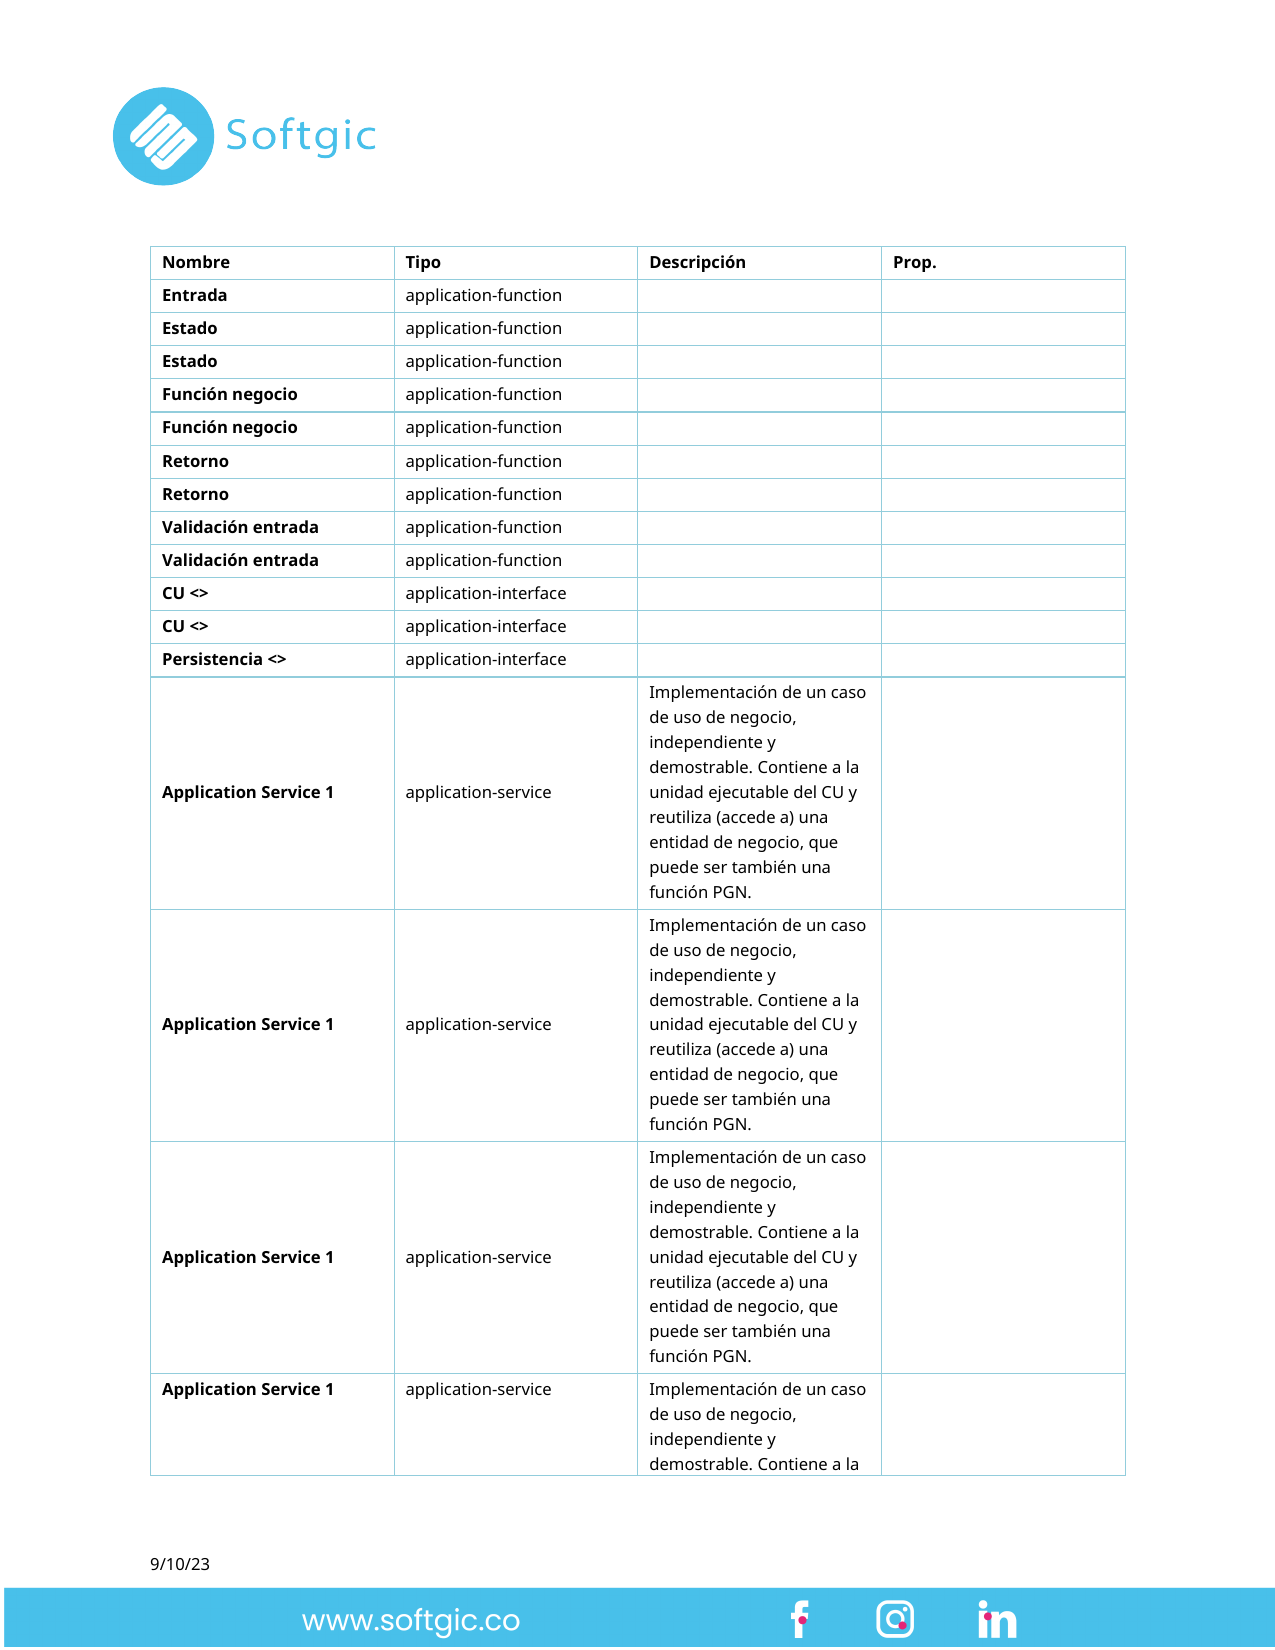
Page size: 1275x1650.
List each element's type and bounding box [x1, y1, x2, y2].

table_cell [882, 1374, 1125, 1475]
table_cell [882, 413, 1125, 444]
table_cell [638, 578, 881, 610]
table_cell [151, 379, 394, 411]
picture [4, 0, 1275, 1647]
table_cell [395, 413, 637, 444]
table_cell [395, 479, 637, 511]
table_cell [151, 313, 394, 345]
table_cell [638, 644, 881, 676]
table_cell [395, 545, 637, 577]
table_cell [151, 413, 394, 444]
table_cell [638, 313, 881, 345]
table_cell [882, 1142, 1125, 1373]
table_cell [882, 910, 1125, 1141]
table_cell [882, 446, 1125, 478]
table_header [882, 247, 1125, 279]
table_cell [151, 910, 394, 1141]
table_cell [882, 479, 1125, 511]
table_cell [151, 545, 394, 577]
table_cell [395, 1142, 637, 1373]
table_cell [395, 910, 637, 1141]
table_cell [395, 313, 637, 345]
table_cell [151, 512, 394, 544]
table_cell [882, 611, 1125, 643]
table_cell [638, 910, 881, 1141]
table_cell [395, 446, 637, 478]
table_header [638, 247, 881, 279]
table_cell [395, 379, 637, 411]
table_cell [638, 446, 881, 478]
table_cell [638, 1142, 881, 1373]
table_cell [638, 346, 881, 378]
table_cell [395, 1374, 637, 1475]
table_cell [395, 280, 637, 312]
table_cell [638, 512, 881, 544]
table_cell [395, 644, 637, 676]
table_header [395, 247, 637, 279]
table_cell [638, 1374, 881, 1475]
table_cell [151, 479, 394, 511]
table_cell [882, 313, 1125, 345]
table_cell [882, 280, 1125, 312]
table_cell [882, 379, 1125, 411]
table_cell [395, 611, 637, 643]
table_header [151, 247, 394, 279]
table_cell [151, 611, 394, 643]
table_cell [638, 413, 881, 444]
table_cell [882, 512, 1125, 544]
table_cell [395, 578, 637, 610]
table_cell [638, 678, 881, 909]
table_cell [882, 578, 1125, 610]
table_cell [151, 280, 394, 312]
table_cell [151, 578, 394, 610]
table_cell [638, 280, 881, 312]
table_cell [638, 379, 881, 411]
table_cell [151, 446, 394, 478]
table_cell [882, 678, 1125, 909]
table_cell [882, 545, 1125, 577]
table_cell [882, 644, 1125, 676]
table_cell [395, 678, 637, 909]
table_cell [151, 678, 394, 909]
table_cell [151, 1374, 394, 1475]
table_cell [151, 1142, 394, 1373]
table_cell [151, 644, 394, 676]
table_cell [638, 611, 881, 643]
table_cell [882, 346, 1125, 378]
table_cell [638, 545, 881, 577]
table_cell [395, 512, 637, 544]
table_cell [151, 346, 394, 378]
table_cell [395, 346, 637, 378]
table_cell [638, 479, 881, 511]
